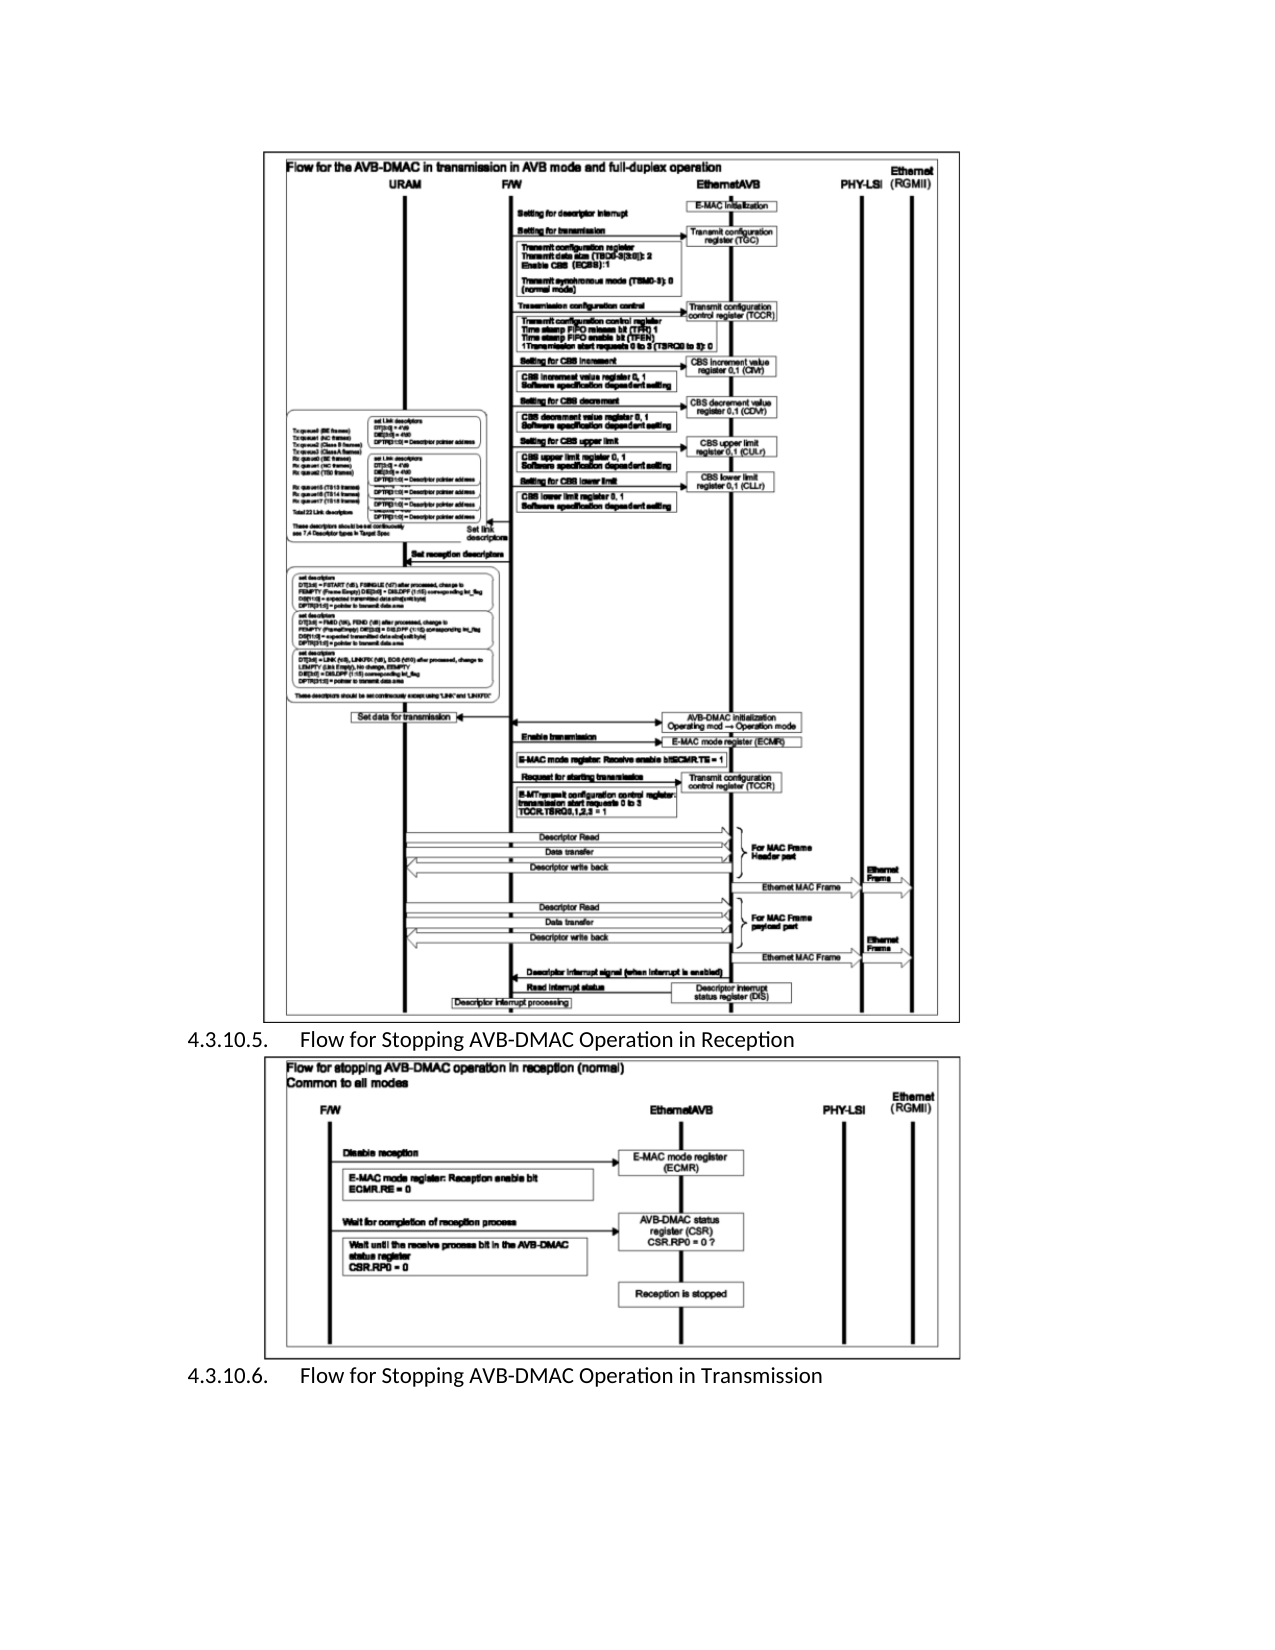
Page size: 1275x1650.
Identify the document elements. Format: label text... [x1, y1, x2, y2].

list Flow for Stopping AVB-DMAC Operation in Transmission [187, 1362, 1125, 1390]
picture [262, 1055, 961, 1360]
picture [262, 150, 961, 1023]
list Flow for Stopping AVB-DMAC Operation in Reception [187, 1025, 1125, 1053]
